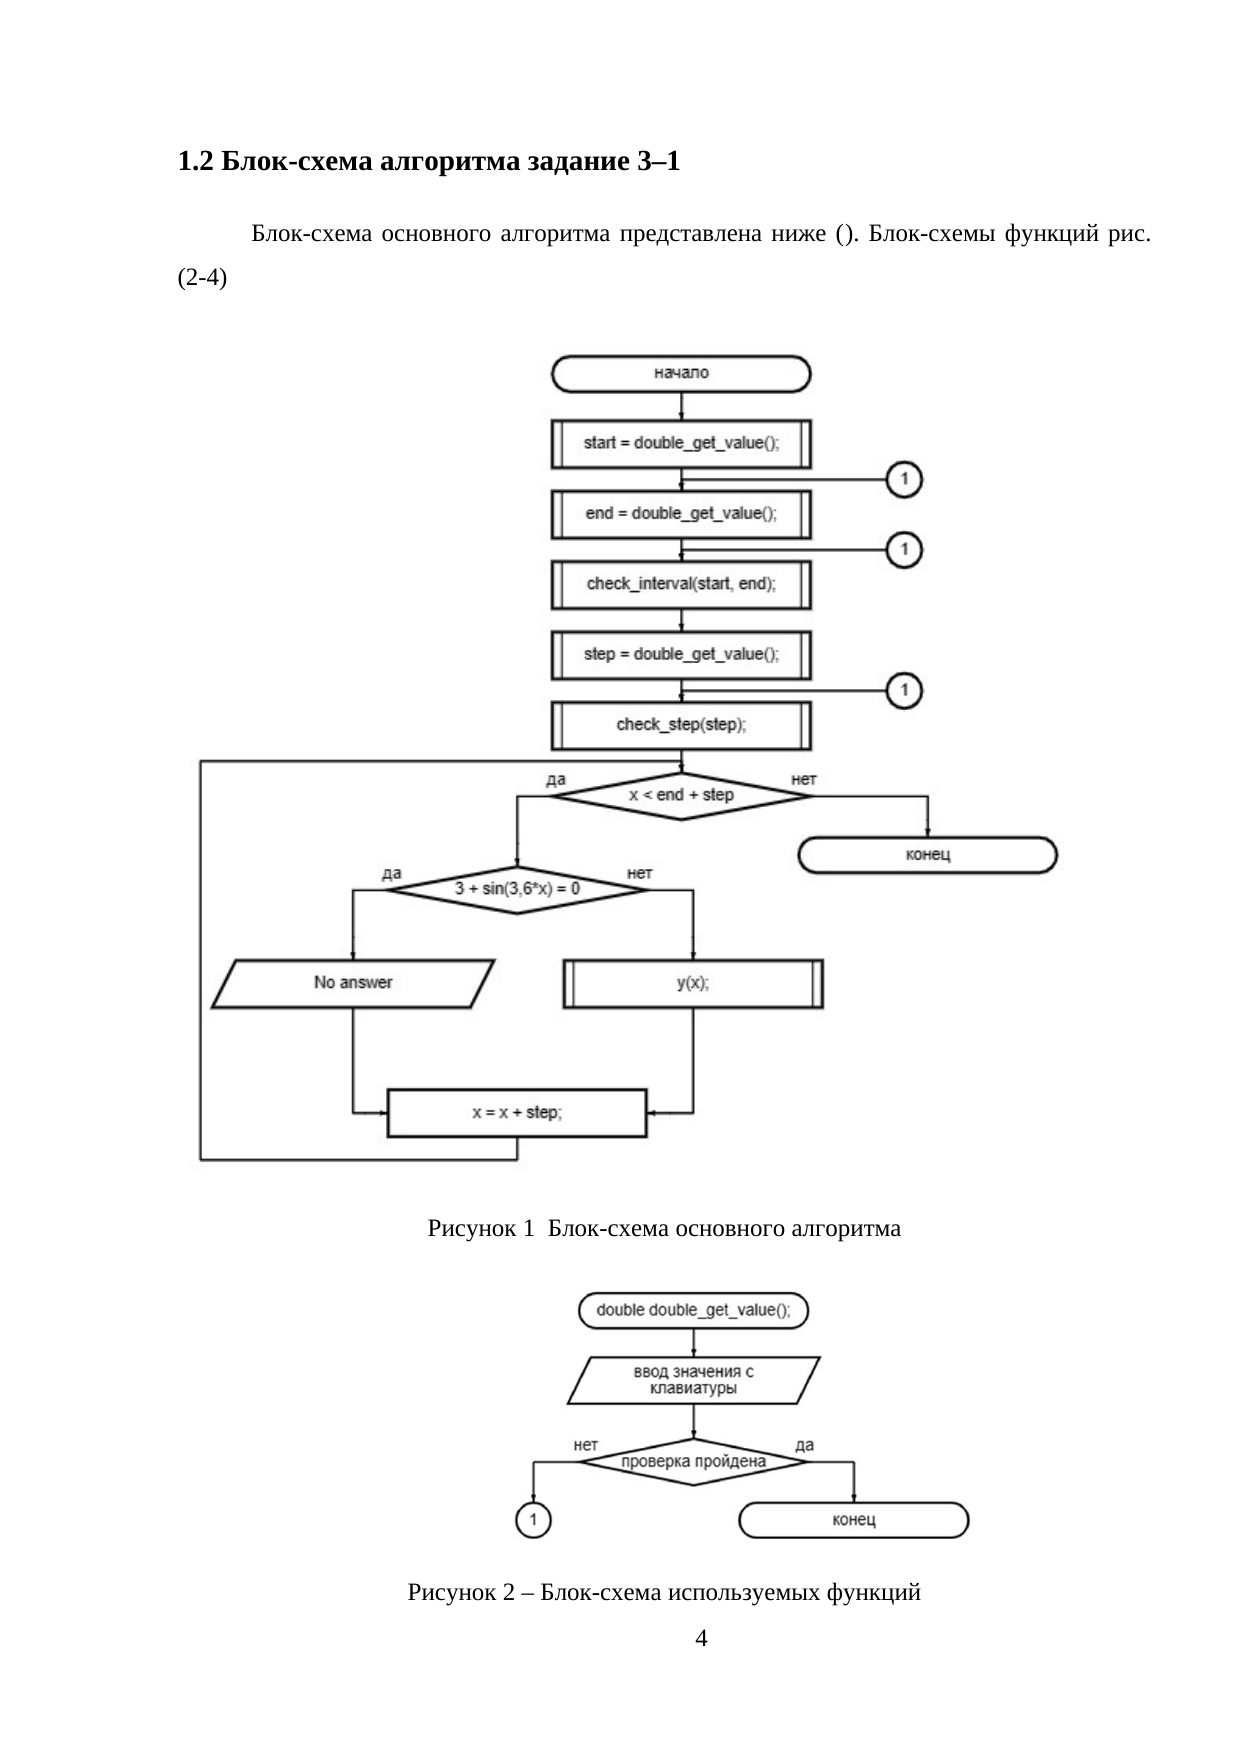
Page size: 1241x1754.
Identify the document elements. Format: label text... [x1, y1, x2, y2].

picture [177, 333, 1081, 1184]
text Блок-схема основного алгоритма представлена ниже (Рисунок 1). Блок-схемы функций рис. (2-4) [177, 218, 1152, 290]
text 1.2 Блок-схема алгоритма задание 3–1 [177, 143, 1152, 177]
picture [353, 1262, 976, 1557]
